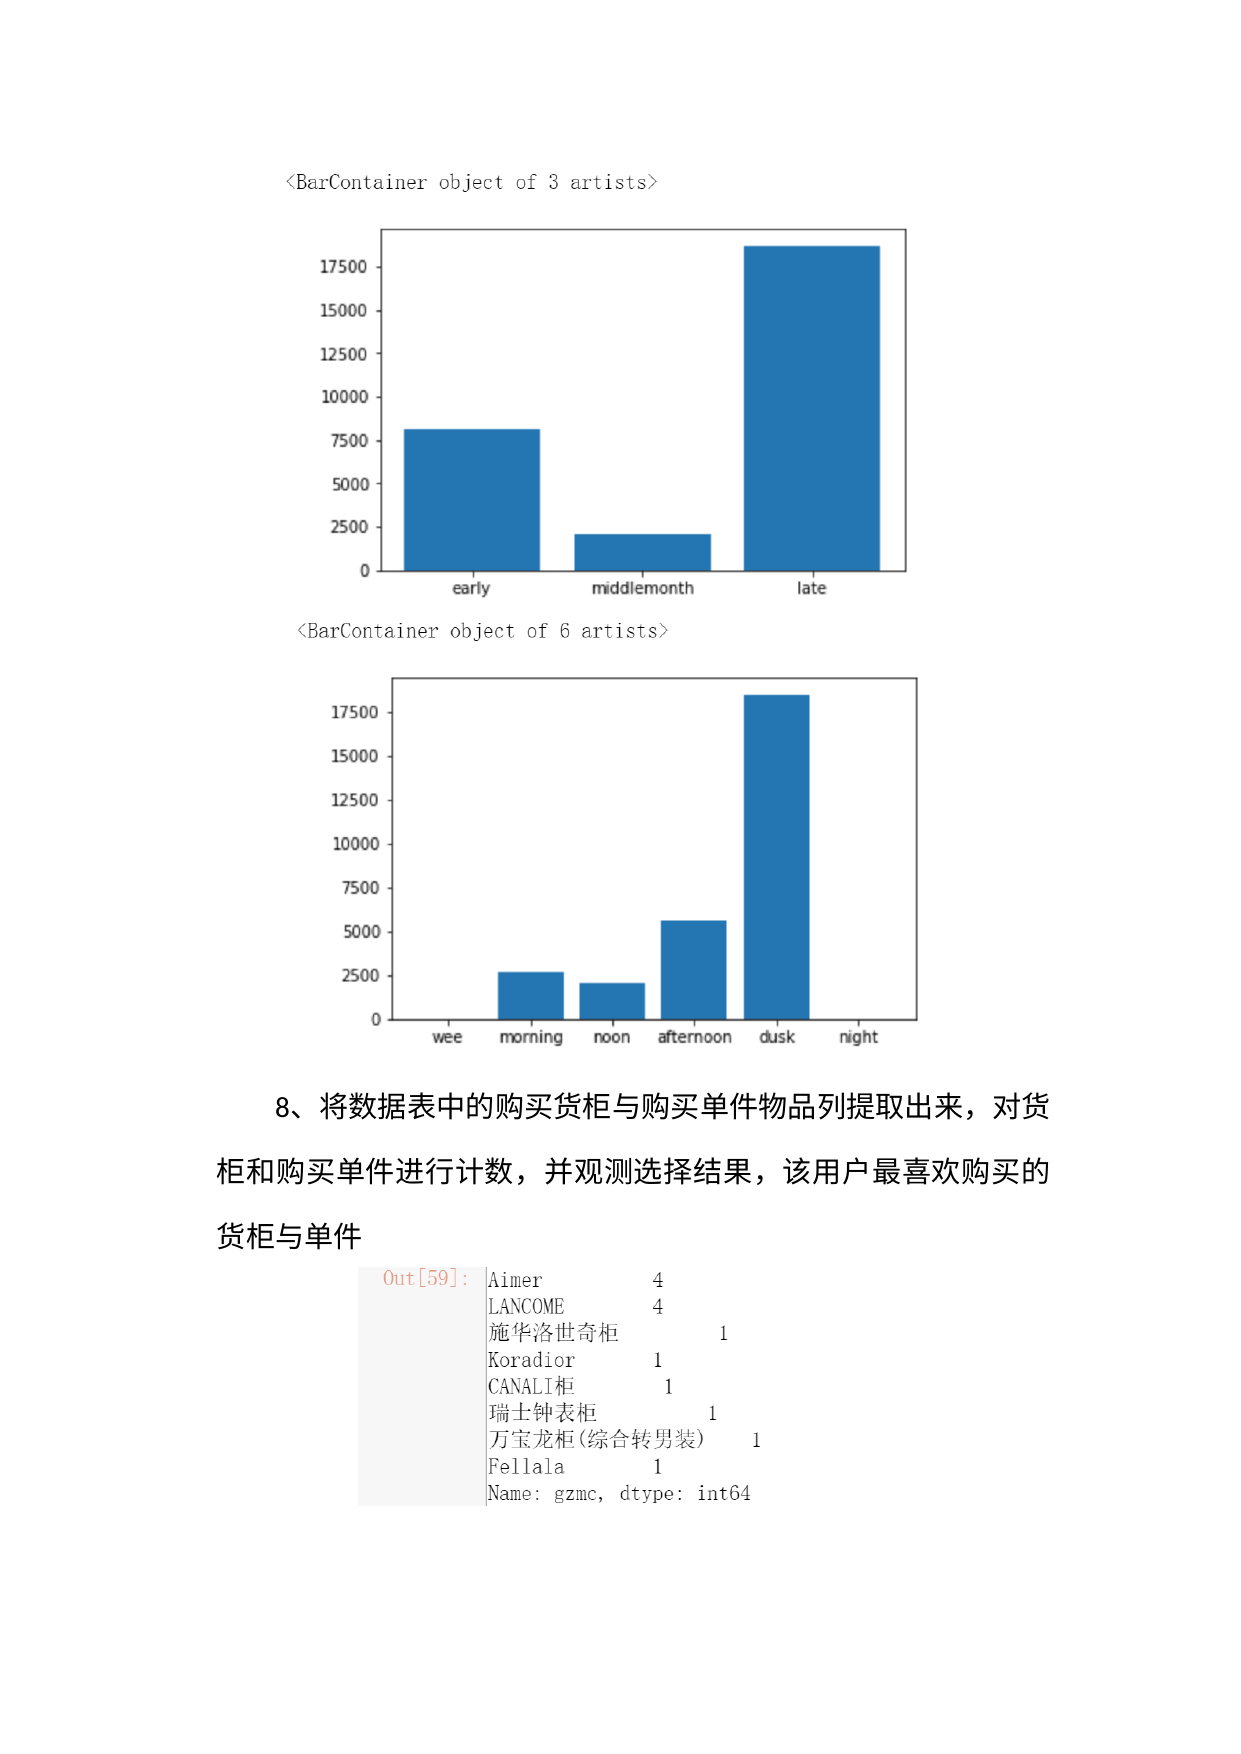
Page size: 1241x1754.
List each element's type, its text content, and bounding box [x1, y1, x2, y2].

picture [358, 1267, 883, 1506]
picture [291, 617, 949, 1065]
picture [280, 162, 961, 610]
list 8、将数据表中的购买货柜与购买单件物品列提取出来，对货柜和购买单件进行计数，并观测选择结果，该用户最喜欢购买的货柜与单件 [217, 1072, 1053, 1267]
